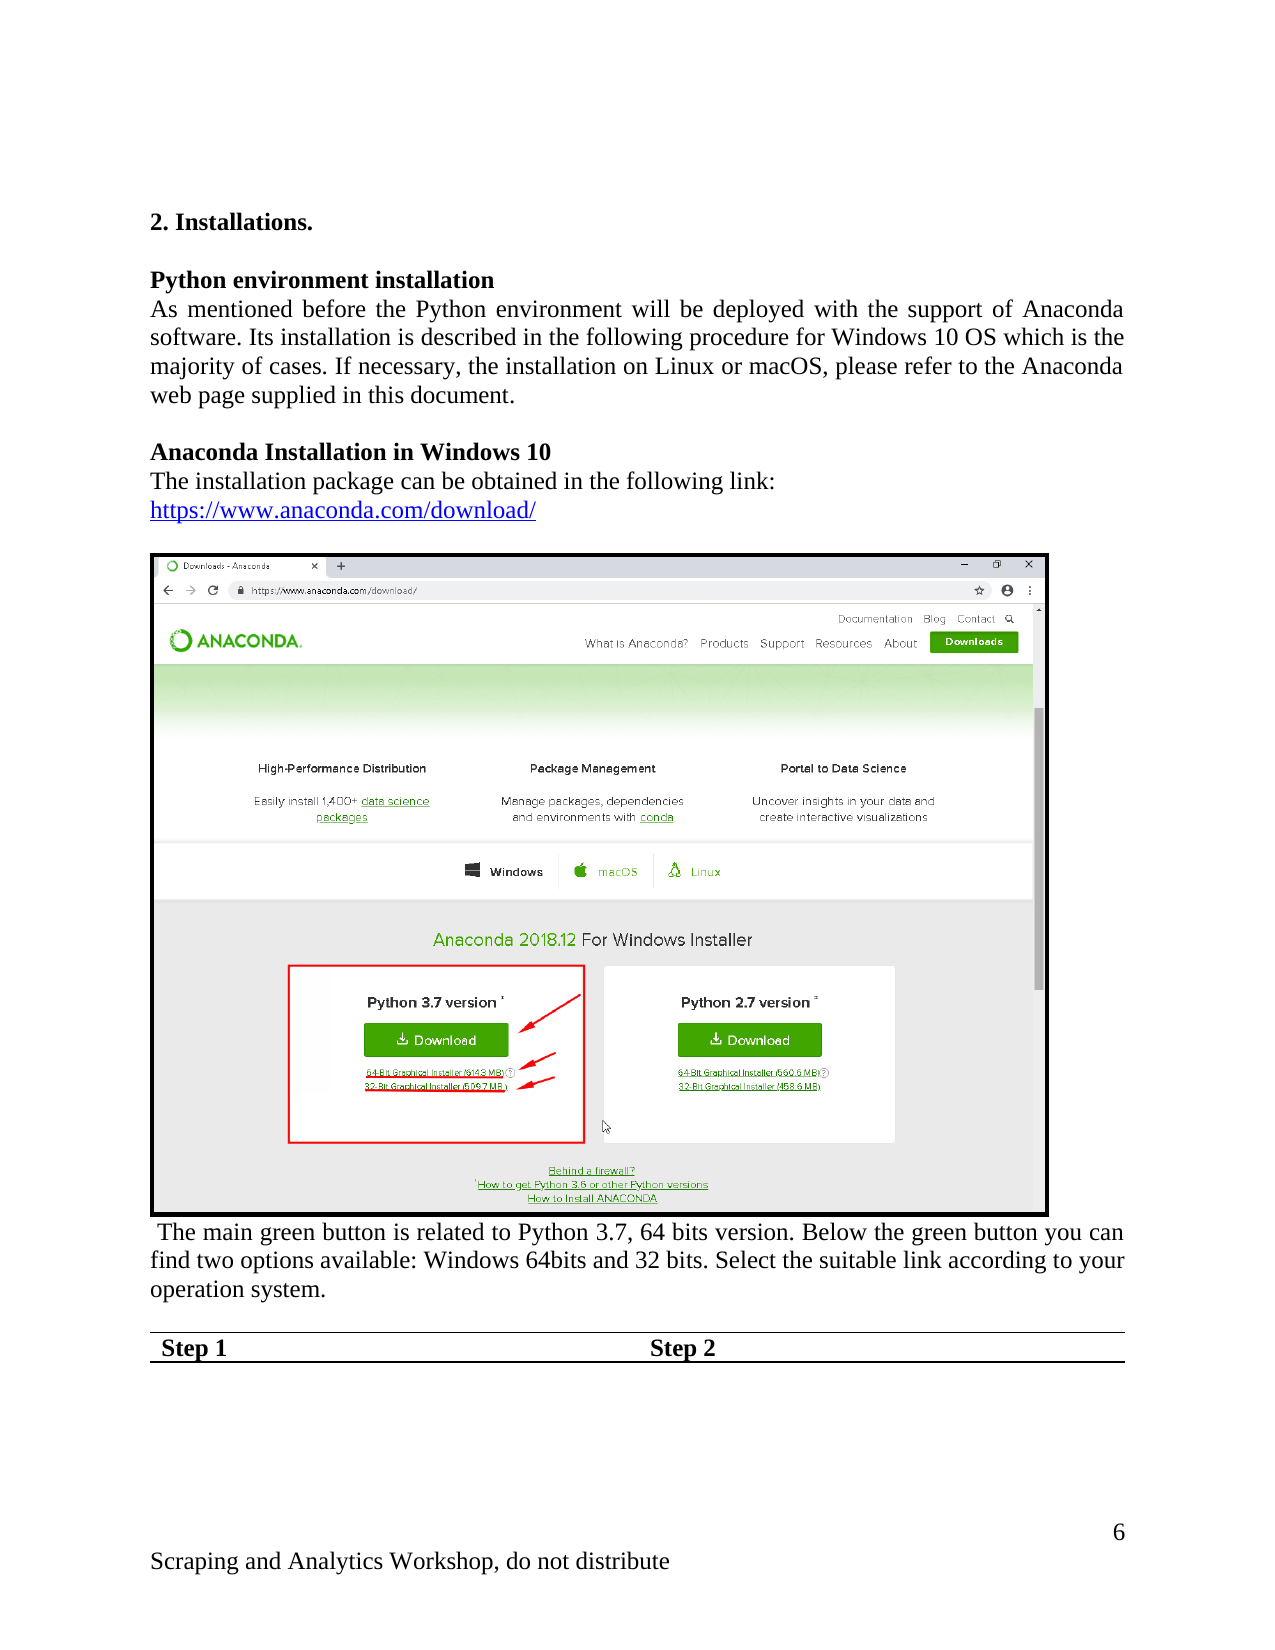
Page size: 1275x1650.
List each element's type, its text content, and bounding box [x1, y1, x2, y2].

text https://www.anaconda.com/download/ [150, 495, 1125, 524]
text As mentioned before the Python environment will be deployed with the support of Anaconda software. Its installation is described in the following procedure for Windows 10 OS which is the majority of cases. If necessary, the installation on Linux or macOS, please refer to the Anaconda web page supplied in this document. [150, 294, 1125, 409]
text The main green button is related to Python 3.7, 64 bits version. Below the green button you can find two options available: Windows 64bits and 32 bits. Select the suitable link according to your operation system. [150, 1217, 1125, 1303]
text Python environment installation [150, 265, 1125, 294]
text The installation package can be obtained in the following link: [150, 466, 1125, 495]
picture [154, 557, 1045, 1212]
table_header Step 1 [150, 1333, 638, 1361]
text Anaconda Installation in Windows 10 [150, 437, 1125, 466]
table_header Step 2 [639, 1333, 1125, 1361]
text 2. Installations. [150, 207, 1125, 236]
